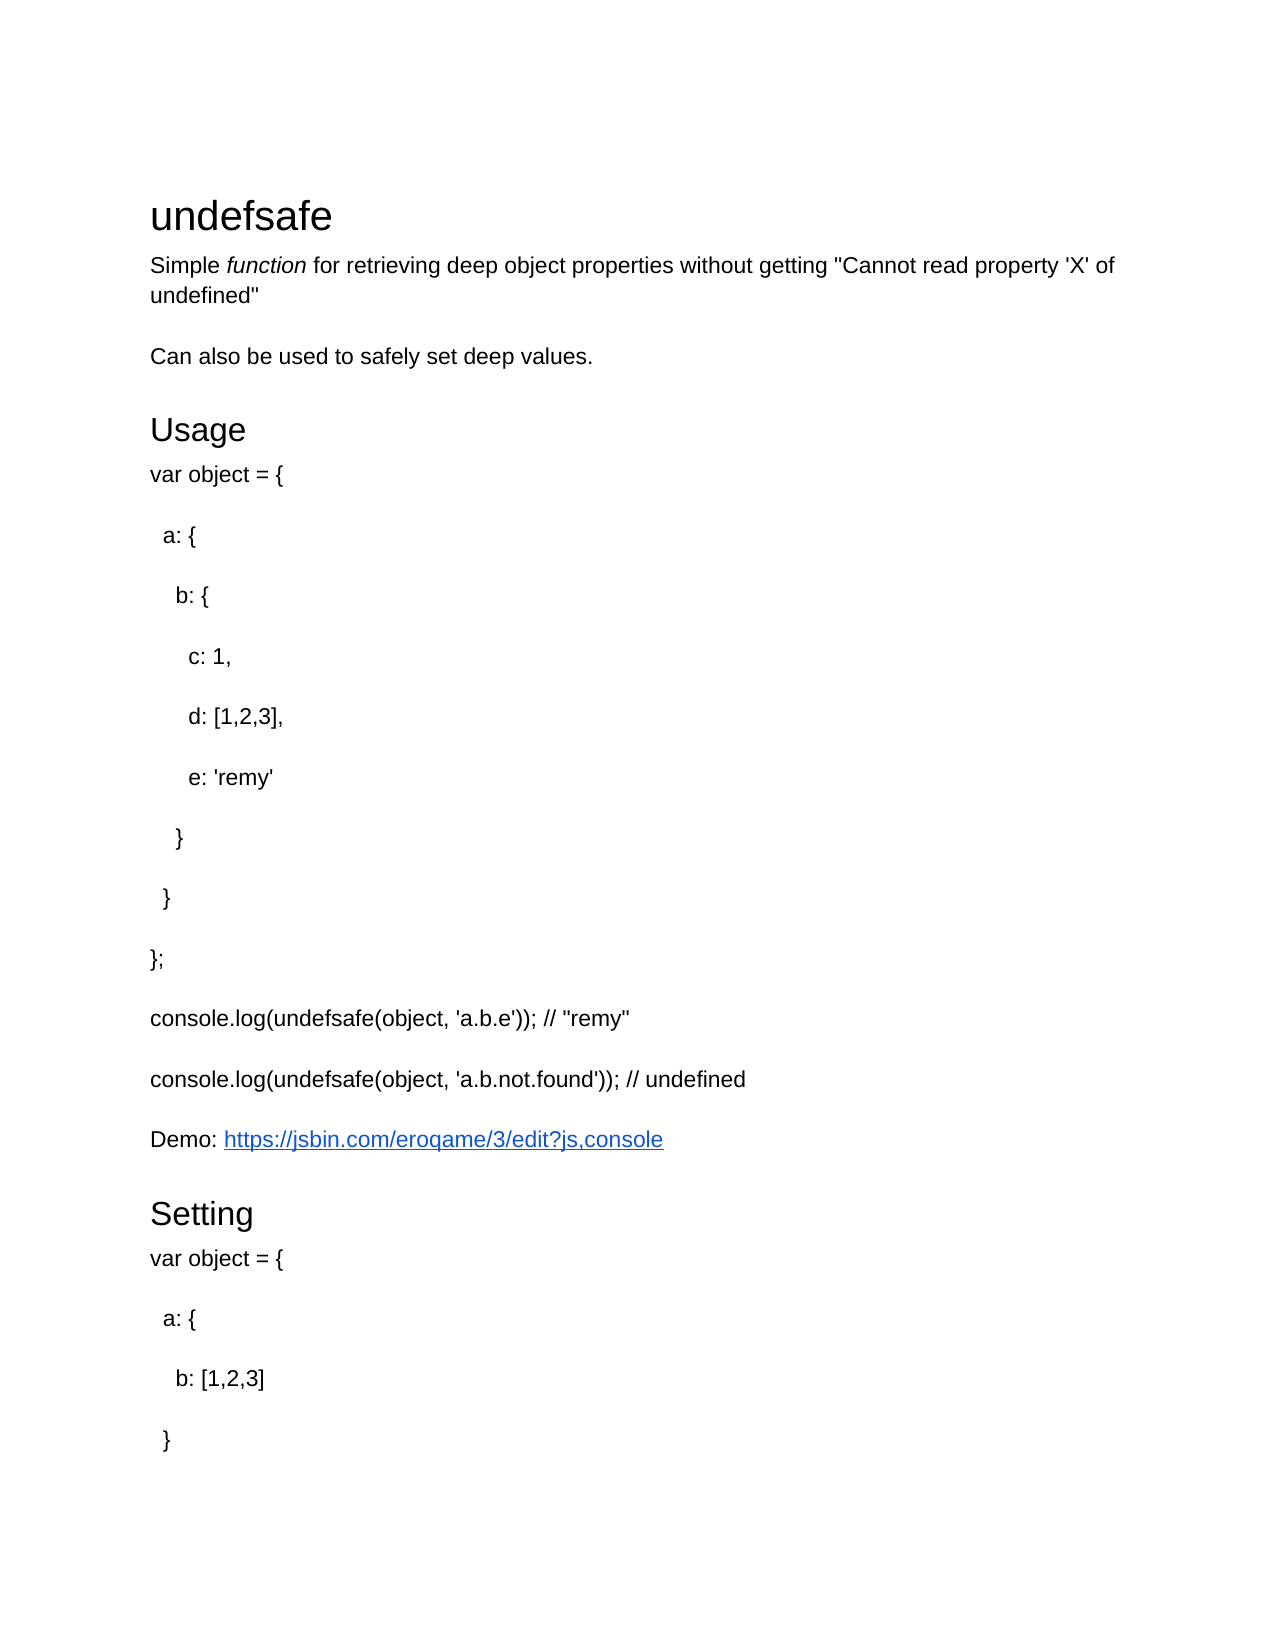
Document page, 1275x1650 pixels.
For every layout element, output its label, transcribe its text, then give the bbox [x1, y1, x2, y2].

text Can also be used to safely set deep values. [150, 343, 1125, 369]
text b: { [150, 582, 1125, 608]
text c: 1, [150, 643, 1125, 669]
text console.log(undefsafe(object, 'a.b.e')); // "remy" [150, 1005, 1125, 1031]
text a: { [150, 1305, 1125, 1331]
subtitle Usage [150, 410, 1125, 449]
text var object = { [150, 1244, 1125, 1271]
text e: 'remy' [150, 763, 1125, 790]
text } [150, 1426, 1125, 1452]
text d: [1,2,3], [150, 703, 1125, 729]
text Simple function for retrieving deep object properties without getting "Cannot read property 'X' of undefined" [150, 252, 1125, 309]
subtitle Setting [150, 1194, 1125, 1232]
text } [150, 884, 1125, 911]
text var object = { [150, 461, 1125, 488]
text } [150, 824, 1125, 850]
text b: [1,2,3] [150, 1365, 1125, 1392]
text a: { [150, 522, 1125, 548]
text console.log(undefsafe(object, 'a.b.not.found')); // undefined [150, 1066, 1125, 1092]
text }; [150, 945, 1125, 971]
subtitle undefsafe [150, 192, 1125, 239]
text Demo: https://jsbin.com/eroqame/3/edit?js,console [150, 1126, 1125, 1152]
